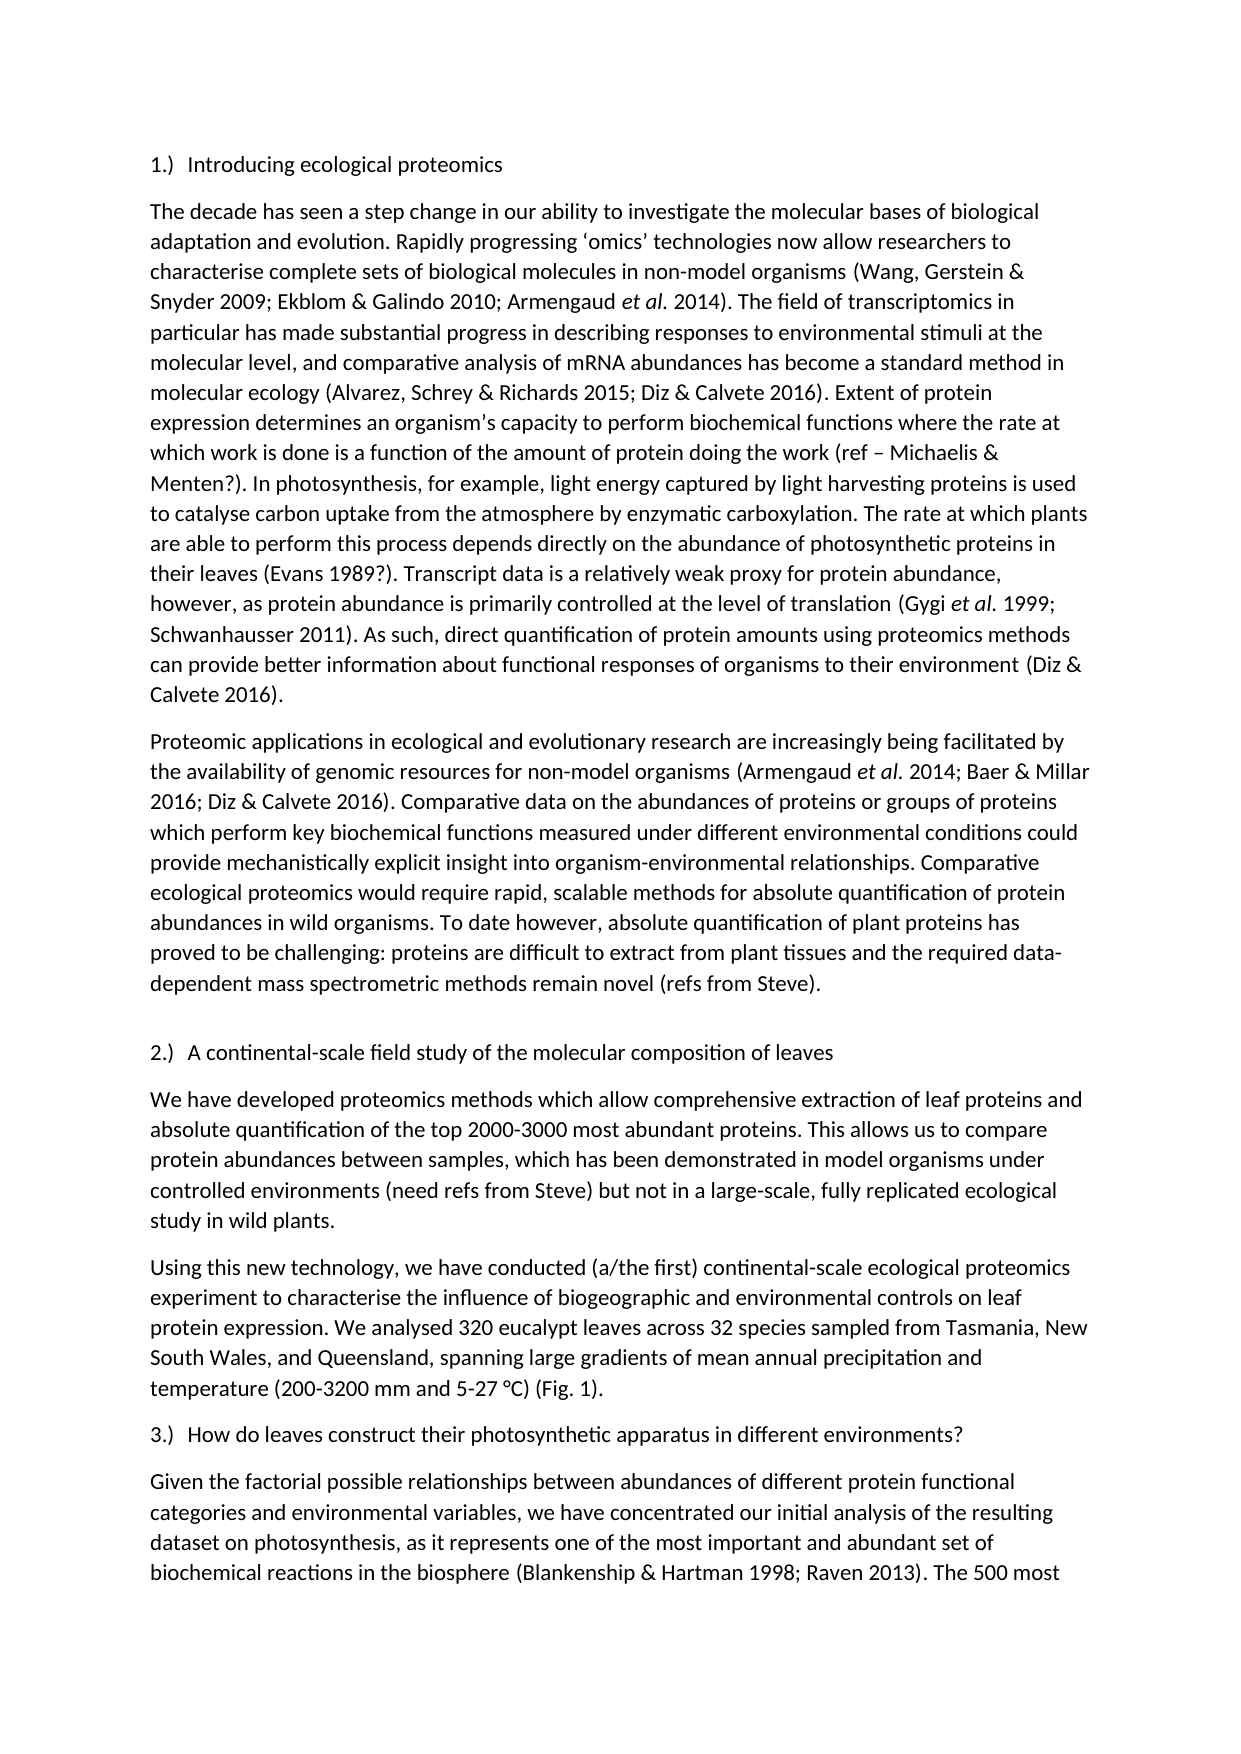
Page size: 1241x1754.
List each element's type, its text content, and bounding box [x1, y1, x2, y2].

list Introducing ecological proteomics [150, 150, 1090, 178]
text Using this new technology, we have conducted (a/the first) continental-scale ecological proteomics experiment to characterise the influence of biogeographic and environmental controls on leaf protein expression. We analysed 320 eucalypt leaves across 32 species sampled from Tasmania, New South Wales, and Queensland, spanning large gradients of mean annual precipitation and temperature (200-3200 mm and 5-27 °C) (Fig. 1). [150, 1253, 1090, 1402]
text The decade has seen a step change in our ability to investigate the molecular bases of biological adaptation and evolution. Rapidly progressing ‘omics’ technologies now allow researchers to characterise complete sets of biological molecules in non-model organisms (Wang, Gerstein & Snyder 2009; Ekblom & Galindo 2010; Armengaud et al. 2014). The field of transcriptomics in particular has made substantial progress in describing responses to environmental stimuli at the molecular level, and comparative analysis of mRNA abundances has become a standard method in molecular ecology (Alvarez, Schrey & Richards 2015; Diz & Calvete 2016). Extent of protein expression determines an organism’s capacity to perform biochemical functions where the rate at which work is done is a function of the amount of protein doing the work (ref – Michaelis & Menten?). In photosynthesis, for example, light energy captured by light harvesting proteins is used to catalyse carbon uptake from the atmosphere by enzymatic carboxylation. The rate at which plants are able to perform this process depends directly on the abundance of photosynthetic proteins in their leaves (Evans 1989?). Transcript data is a relatively weak proxy for protein abundance, however, as protein abundance is primarily controlled at the level of translation (Gygi et al. 1999; Schwanhausser 2011). As such, direct quantification of protein amounts using proteomics methods can provide better information about functional responses of organisms to their environment (Diz & Calvete 2016). [150, 197, 1090, 708]
list A continental-scale field study of the molecular composition of leaves [150, 1038, 1090, 1066]
text We have developed proteomics methods which allow comprehensive extraction of leaf proteins and absolute quantification of the top 2000-3000 most abundant proteins. This allows us to compare protein abundances between samples, which has been demonstrated in model organisms under controlled environments (need refs from Steve) but not in a large-scale, fully replicated ecological study in wild plants. [150, 1085, 1090, 1234]
text Proteomic applications in ecological and evolutionary research are increasingly being facilitated by the availability of genomic resources for non-model organisms (Armengaud et al. 2014; Baer & Millar 2016; Diz & Calvete 2016). Comparative data on the abundances of proteins or groups of proteins which perform key biochemical functions measured under different environmental conditions could provide mechanistically explicit insight into organism-environmental relationships. Comparative ecological proteomics would require rapid, scalable methods for absolute quantification of protein abundances in wild organisms. To date however, absolute quantification of plant proteins has proved to be challenging: proteins are difficult to extract from plant tissues and the required data-dependent mass spectrometric methods remain novel (refs from Steve). [150, 727, 1090, 997]
list How do leaves construct their photosynthetic apparatus in different environments? [150, 1421, 1090, 1449]
